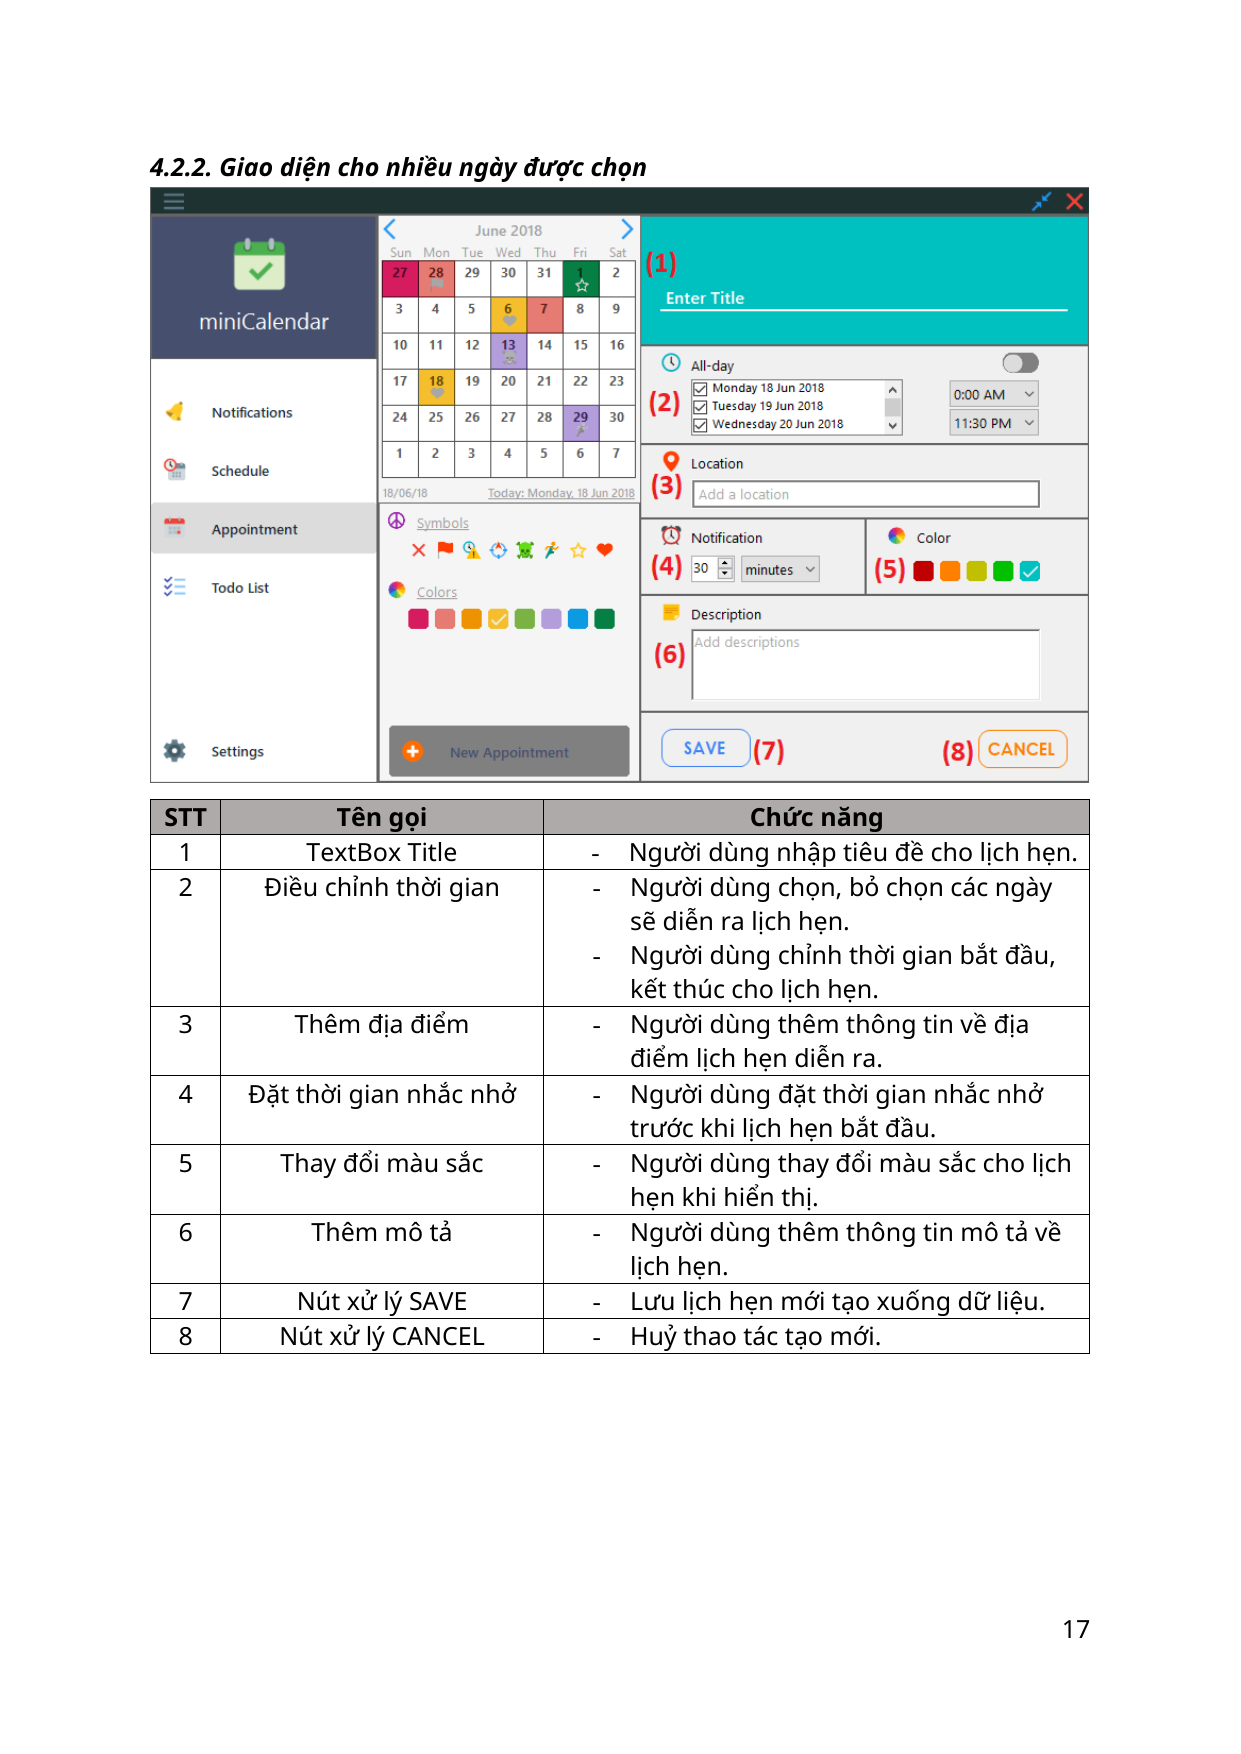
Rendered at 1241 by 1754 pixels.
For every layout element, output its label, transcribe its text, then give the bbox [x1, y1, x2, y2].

table_cell Người dùng đặt thời gian nhắc nhở trước khi lịch hẹn bắt đầu. [544, 1076, 1089, 1144]
table_header Tên gọi [221, 800, 543, 834]
table_cell 2 [151, 870, 220, 1006]
table_cell Nút xử lý SAVE [221, 1284, 543, 1318]
table_cell Người dùng thêm thông tin mô tả về lịch hẹn. [544, 1215, 1089, 1283]
table_cell 8 [151, 1319, 220, 1353]
picture [150, 187, 1089, 783]
table_cell 7 [151, 1284, 220, 1318]
table_cell TextBox Title [221, 835, 543, 869]
table_header STT [151, 800, 220, 834]
table_cell Thay đổi màu sắc [221, 1145, 543, 1213]
table_cell Nút xử lý CANCEL [221, 1319, 543, 1353]
table_cell 1 [151, 835, 220, 869]
table_cell 6 [151, 1215, 220, 1283]
table_cell Huỷ thao tác tạo mới. [544, 1319, 1089, 1353]
table_cell Người dùng nhập tiêu đề cho lịch hẹn. [544, 835, 1089, 869]
subtitle 4.2.2. Giao diện cho nhiều ngày được chọn [150, 150, 1090, 184]
table_cell Người dùng thêm thông tin về địa điểm lịch hẹn diễn ra. [544, 1007, 1089, 1075]
table_cell Thêm mô tả [221, 1215, 543, 1283]
table_cell 3 [151, 1007, 220, 1075]
table_cell 5 [151, 1145, 220, 1213]
table_cell 4 [151, 1076, 220, 1144]
table_cell Thêm địa điểm [221, 1007, 543, 1075]
table_cell Lưu lịch hẹn mới tạo xuống dữ liệu. [544, 1284, 1089, 1318]
table_cell Người dùng thay đổi màu sắc cho lịch hẹn khi hiển thị. [544, 1145, 1089, 1213]
table_header Chức năng [544, 800, 1089, 834]
table_cell Người dùng chọn, bỏ chọn các ngày sẽ diễn ra lịch hẹn. Người dùng chỉnh thời gian bắt đầu, kết thúc cho lịch hẹn. [544, 870, 1089, 1006]
table_cell Điều chỉnh thời gian [221, 870, 543, 1006]
table_cell Đặt thời gian nhắc nhở [221, 1076, 543, 1144]
